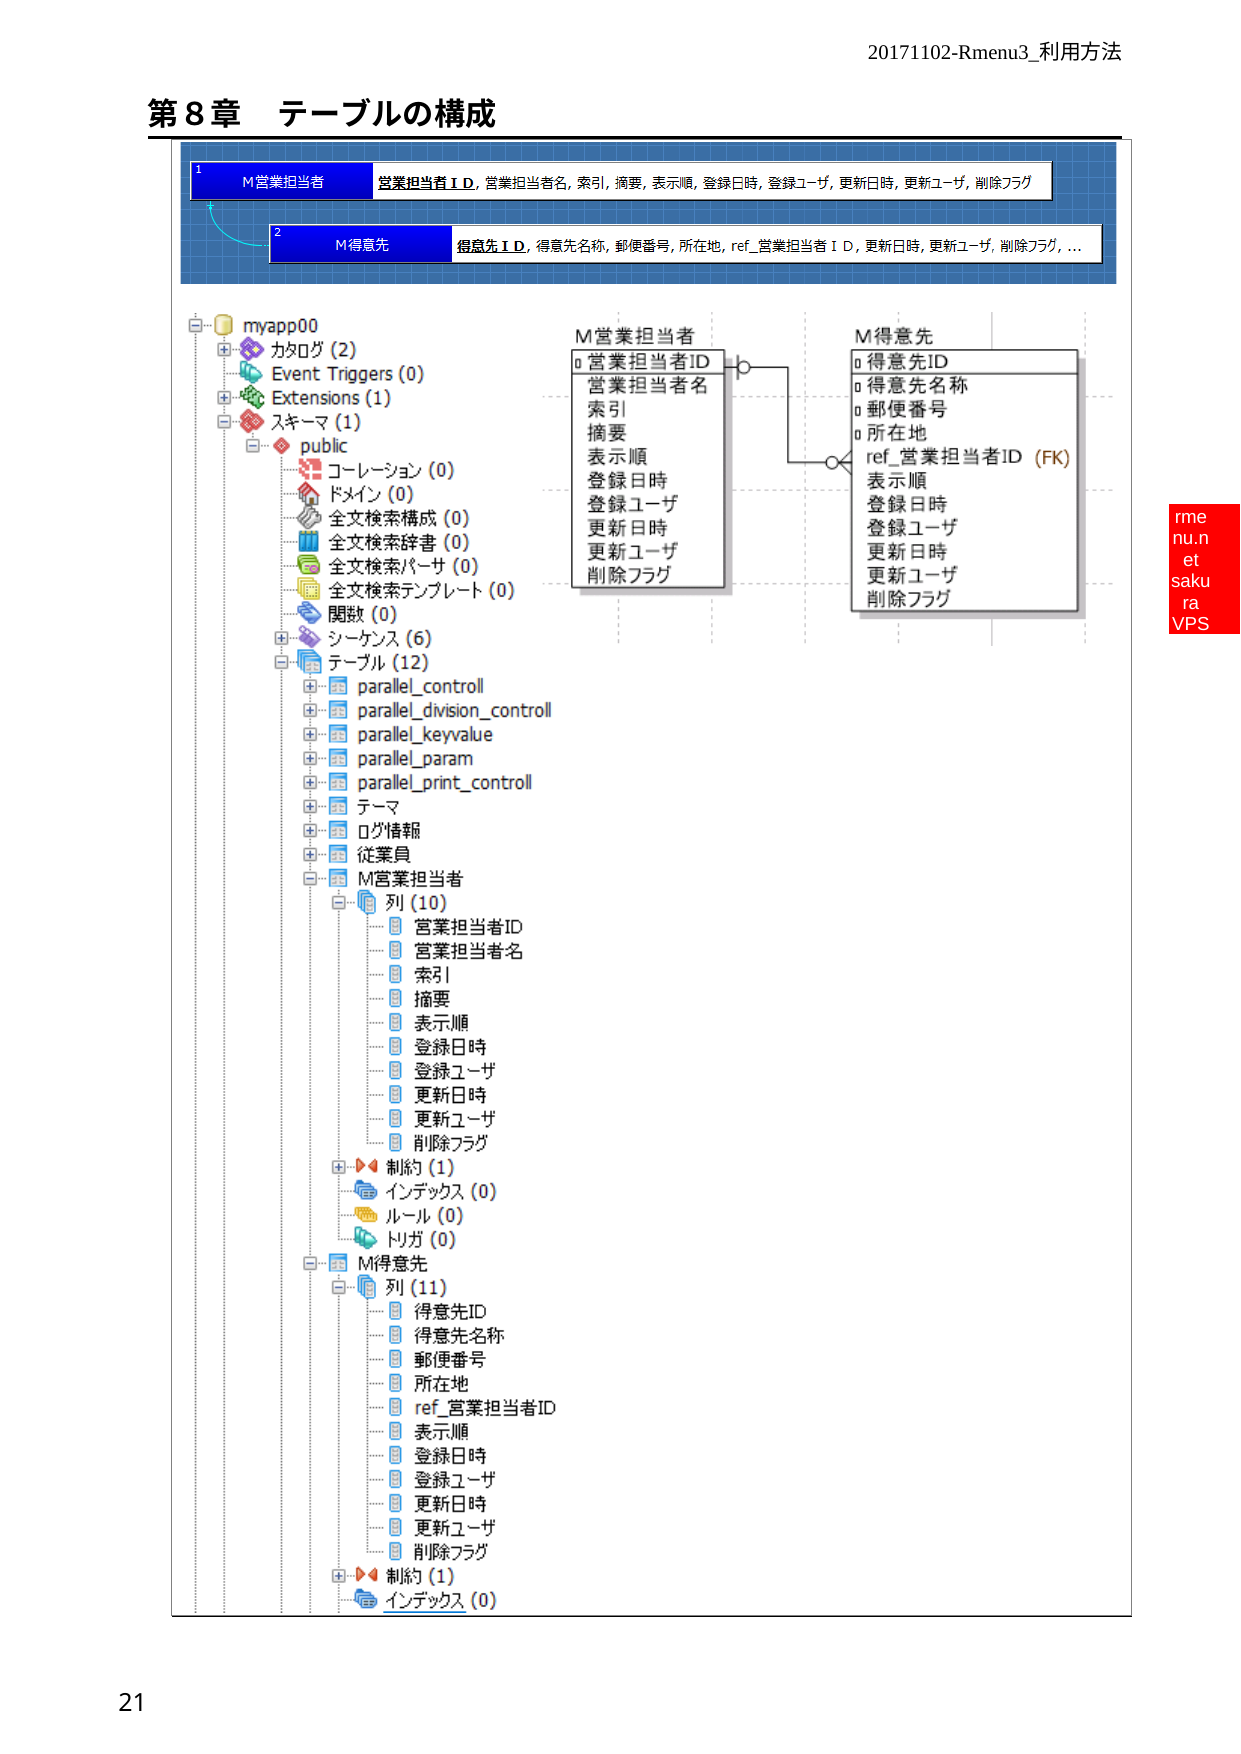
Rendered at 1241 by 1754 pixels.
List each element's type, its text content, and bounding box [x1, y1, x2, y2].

picture [180, 142, 1117, 284]
text テーブルの構成 [148, 89, 1122, 136]
picture [180, 312, 1113, 1613]
